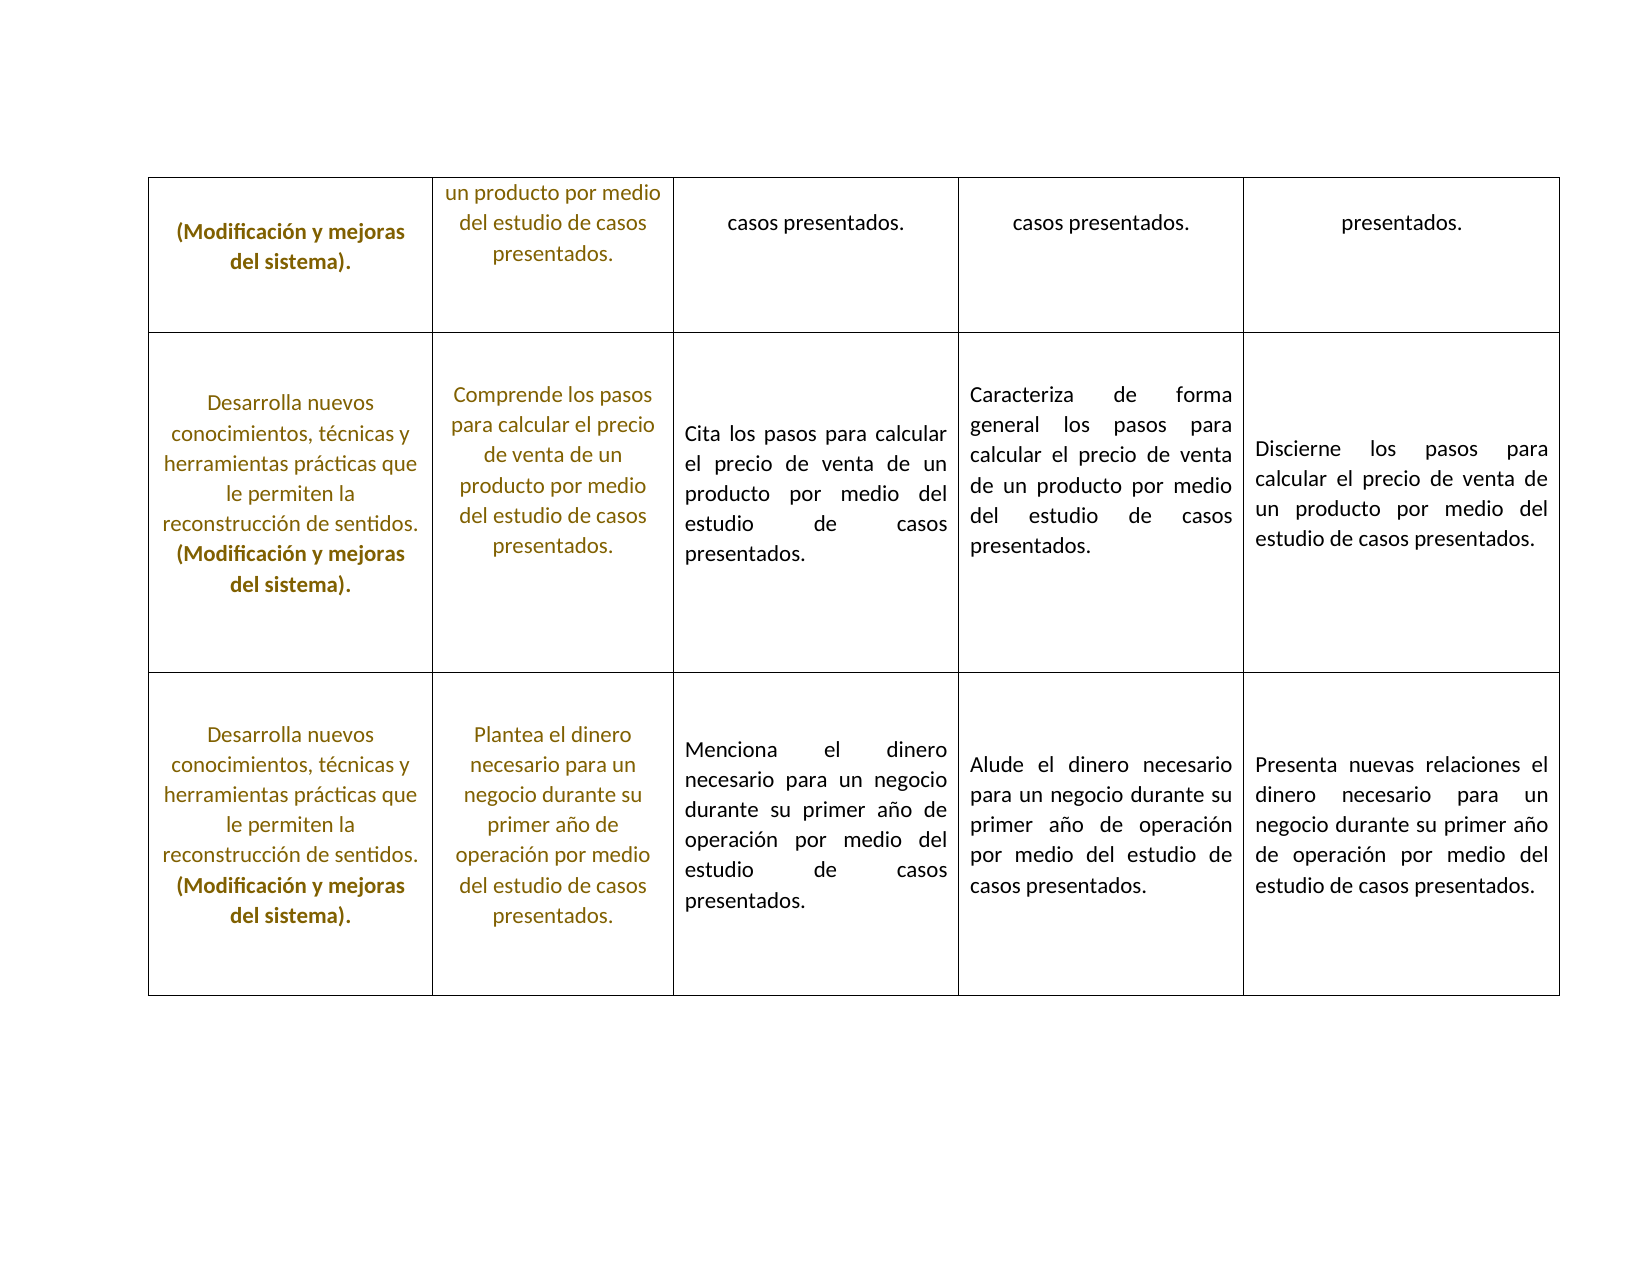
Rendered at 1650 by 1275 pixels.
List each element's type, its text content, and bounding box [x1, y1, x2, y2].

table_cell Plantea el dinero necesario para un negocio durante su primer año de operación por medio del estudio de casos presentados. [433, 673, 673, 994]
table_cell Presenta nuevas relaciones el dinero necesario para un negocio durante su primer año de operación por medio del estudio de casos presentados. [1244, 673, 1559, 994]
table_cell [1244, 178, 1559, 332]
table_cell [149, 178, 432, 332]
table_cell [433, 178, 673, 332]
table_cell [959, 178, 1243, 332]
table_cell Comprende los pasos para calcular el precio de venta de un producto por medio del estudio de casos presentados. [433, 333, 673, 672]
table_cell Cita los pasos para calcular el precio de venta de un producto por medio del estudio de casos presentados. [674, 333, 958, 672]
table_cell Menciona el dinero necesario para un negocio durante su primer año de operación por medio del estudio de casos presentados. [674, 673, 958, 994]
table_cell Discierne los pasos para calcular el precio de venta de un producto por medio del estudio de casos presentados. [1244, 333, 1559, 672]
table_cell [674, 178, 958, 332]
table_cell Caracteriza de forma general los pasos para calcular el precio de venta de un producto por medio del estudio de casos presentados. [959, 333, 1243, 672]
table_cell Alude el dinero necesario para un negocio durante su primer año de operación por medio del estudio de casos presentados. [959, 673, 1243, 994]
